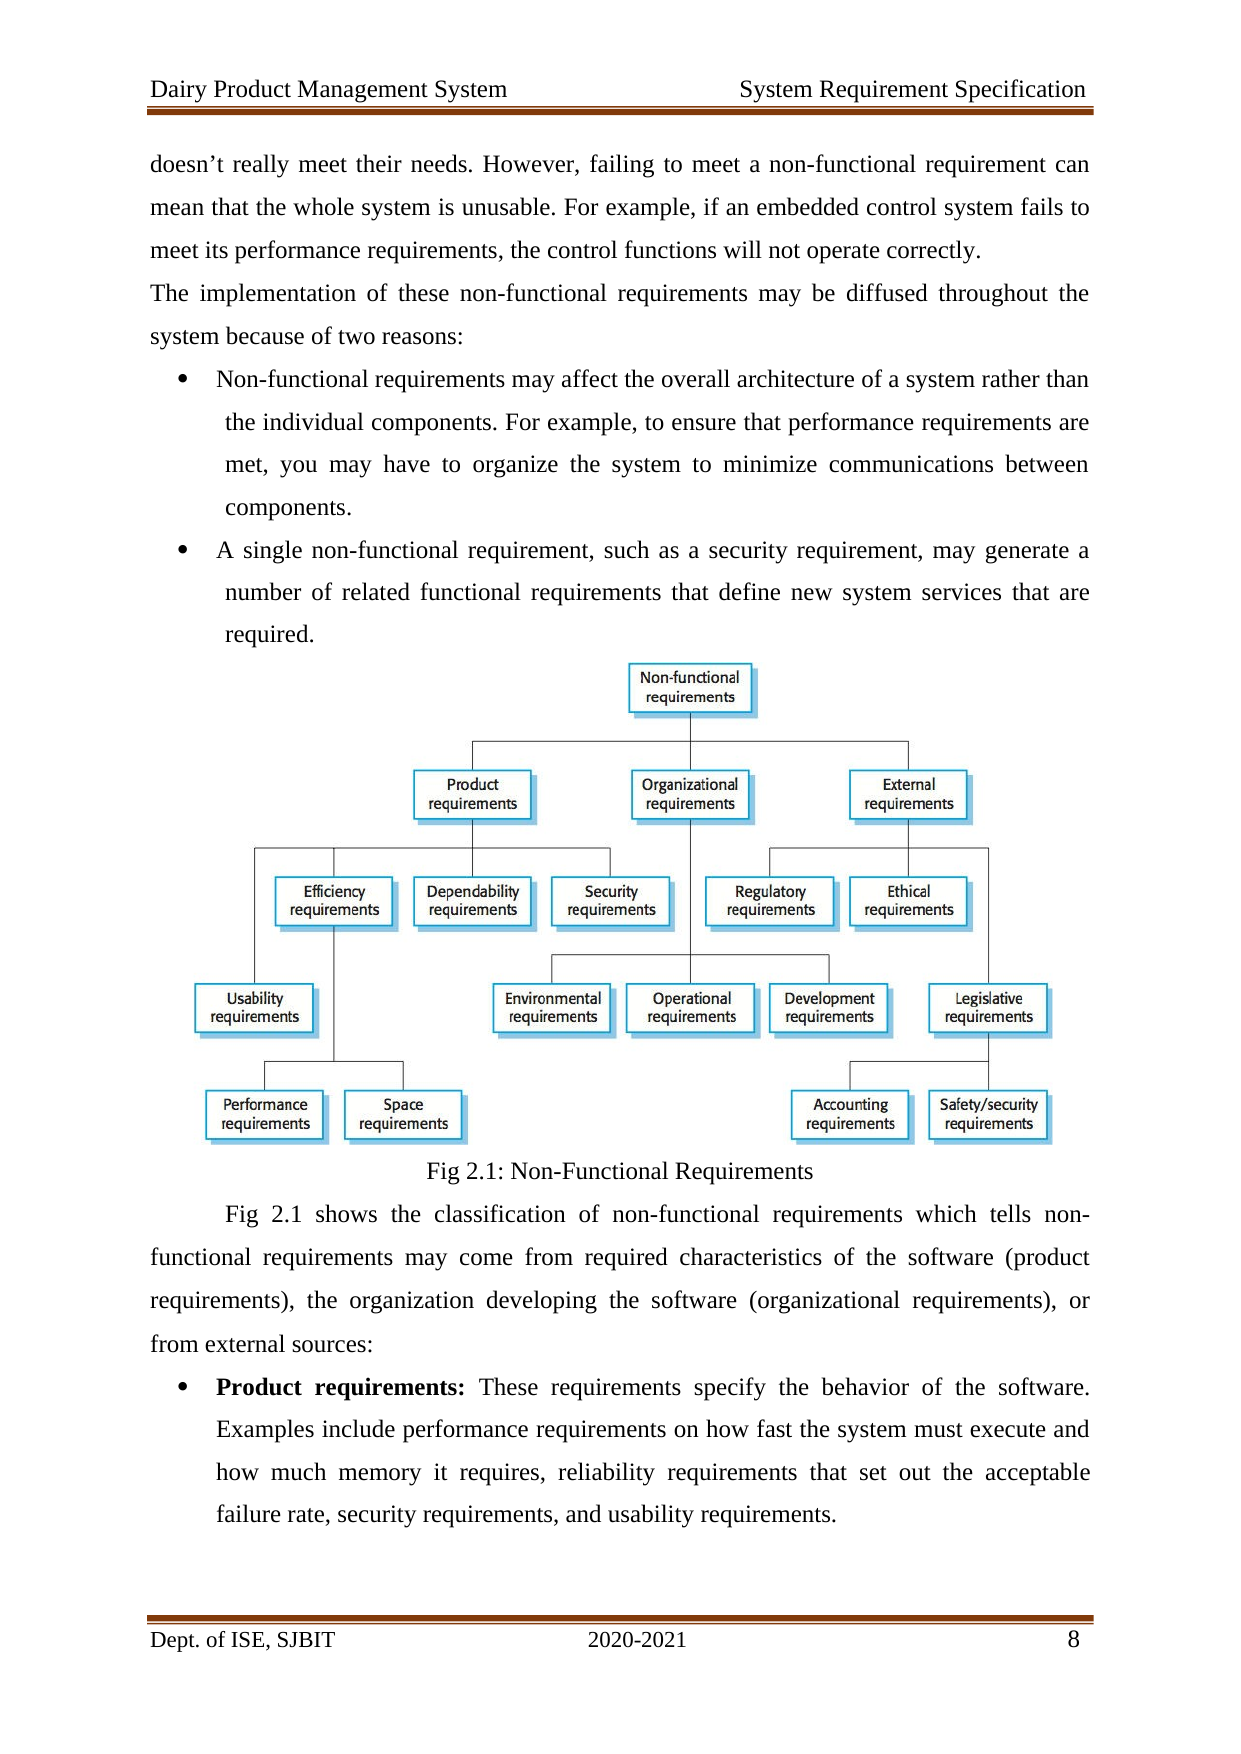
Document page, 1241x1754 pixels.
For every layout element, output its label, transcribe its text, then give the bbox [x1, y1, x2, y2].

picture [193, 662, 1053, 1145]
text doesn’t really meet their needs. However, failing to meet a non-functional requirement can mean that the whole system is unusable. For example, if an embedded control system fails to meet its performance requirements, the control functions will not operate correctly. [150, 149, 1091, 264]
list Non-functional requirements may affect the overall architecture of a system rather than the individual components. For example, to ensure that performance requirements are met, you may have to organize the system to minimize communications between components. [178, 364, 1090, 521]
text Fig 2.1 shows the classification of non-functional requirements which tells non- functional requirements may come from required characteristics of the software (product requirements), the organization developing the software (organizational requirements), or from external sources: [150, 1199, 1091, 1357]
list A single non-functional requirement, such as a security requirement, may generate a number of related functional requirements that define new system services that are required. [178, 535, 1091, 648]
text Fig 2.1: Non-Functional Requirements [426, 1156, 1142, 1185]
text The implementation of these non-functional requirements may be diffused throughout the system because of two reasons: [150, 278, 1090, 350]
list Product requirements: These requirements specify the behavior of the software. Examples include performance requirements on how fast the system must execute and how much memory it requires, reliability requirements that set out the acceptable failure rate, security requirements, and usability requirements. [178, 1372, 1091, 1528]
